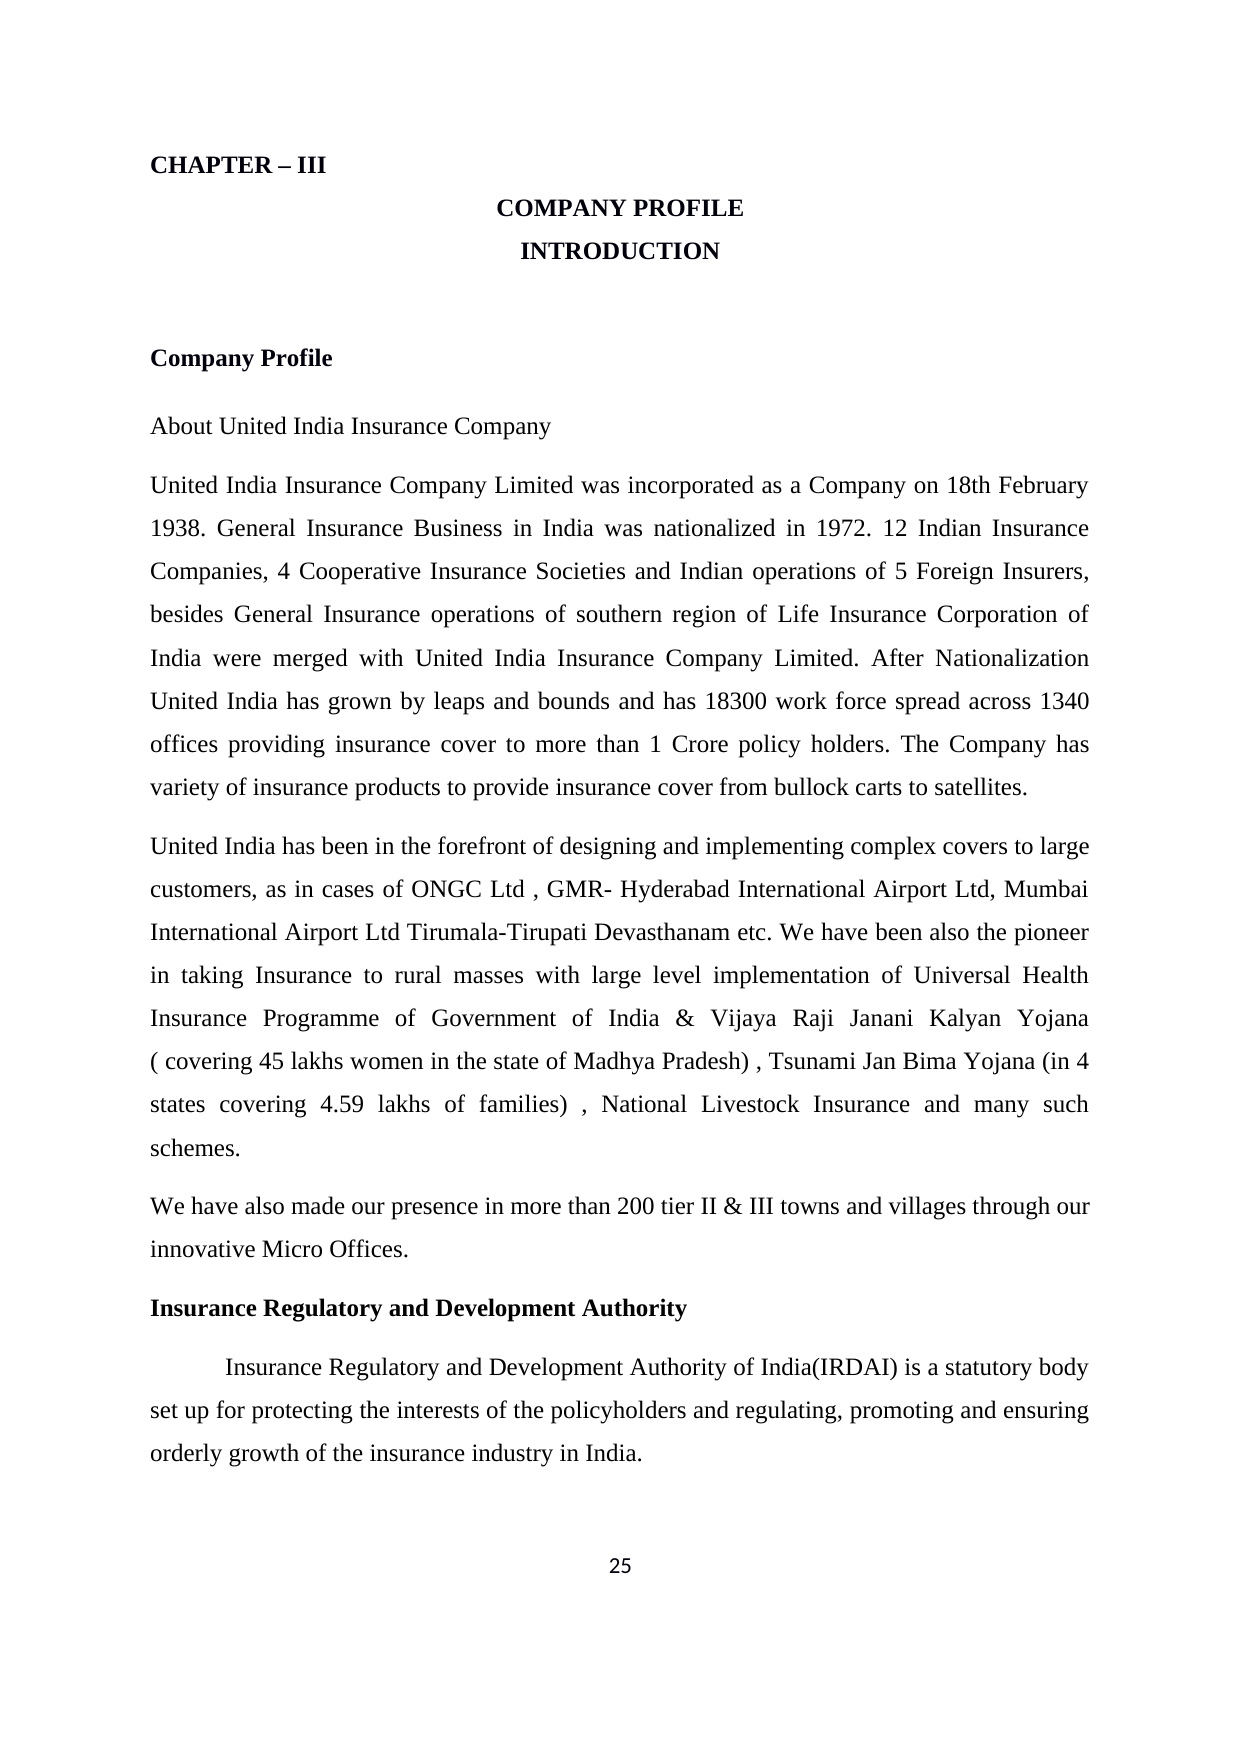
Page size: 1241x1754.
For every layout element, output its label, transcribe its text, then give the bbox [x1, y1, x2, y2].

text COMPANY PROFILE [150, 193, 1090, 222]
text INTRODUCTION [150, 236, 1090, 265]
text Insurance Regulatory and Development Authority [150, 1293, 1090, 1322]
text Insurance Regulatory and Development Authority of India(IRDAI) is a statutory body set up for protecting the interests of the policyholders and regulating, promoting and ensuring orderly growth of the insurance industry in India. [150, 1352, 1090, 1467]
subtitle About United India Insurance Company [150, 411, 1090, 440]
text We have also made our presence in more than 200 tier II & III towns and villages through our innovative Micro Offices. [150, 1191, 1090, 1263]
text United India Insurance Company Limited was incorporated as a Company on 18th February 1938. General Insurance Business in India was nationalized in 1972. 12 Indian Insurance Companies, 4 Cooperative Insurance Societies and Indian operations of 5 Foreign Insurers, besides General Insurance operations of southern region of Life Insurance Corporation of India were merged with United India Insurance Company Limited. After Nationalization United India has grown by leaps and bounds and has 18300 work force spread across 1340 offices providing insurance cover to more than 1 Crore policy holders. The Company has variety of insurance products to provide insurance cover from bullock carts to satellites. [150, 470, 1090, 801]
text Company Profile [150, 343, 1090, 372]
text CHAPTER – III [150, 150, 1090, 179]
text United India has been in the forefront of designing and implementing complex covers to large customers, as in cases of ONGC Ltd , GMR- Hyderabad International Airport Ltd, Mumbai International Airport Ltd Tirumala-Tirupati Devasthanam etc. We have been also the pioneer in taking Insurance to rural masses with large level implementation of Universal Health Insurance Programme of Government of India & Vijaya Raji Janani Kalyan Yojana ( covering 45 lakhs women in the state of Madhya Pradesh) , Tsunami Jan Bima Yojana (in 4 states covering 4.59 lakhs of families) , National Livestock Insurance and many such schemes. [150, 831, 1090, 1161]
